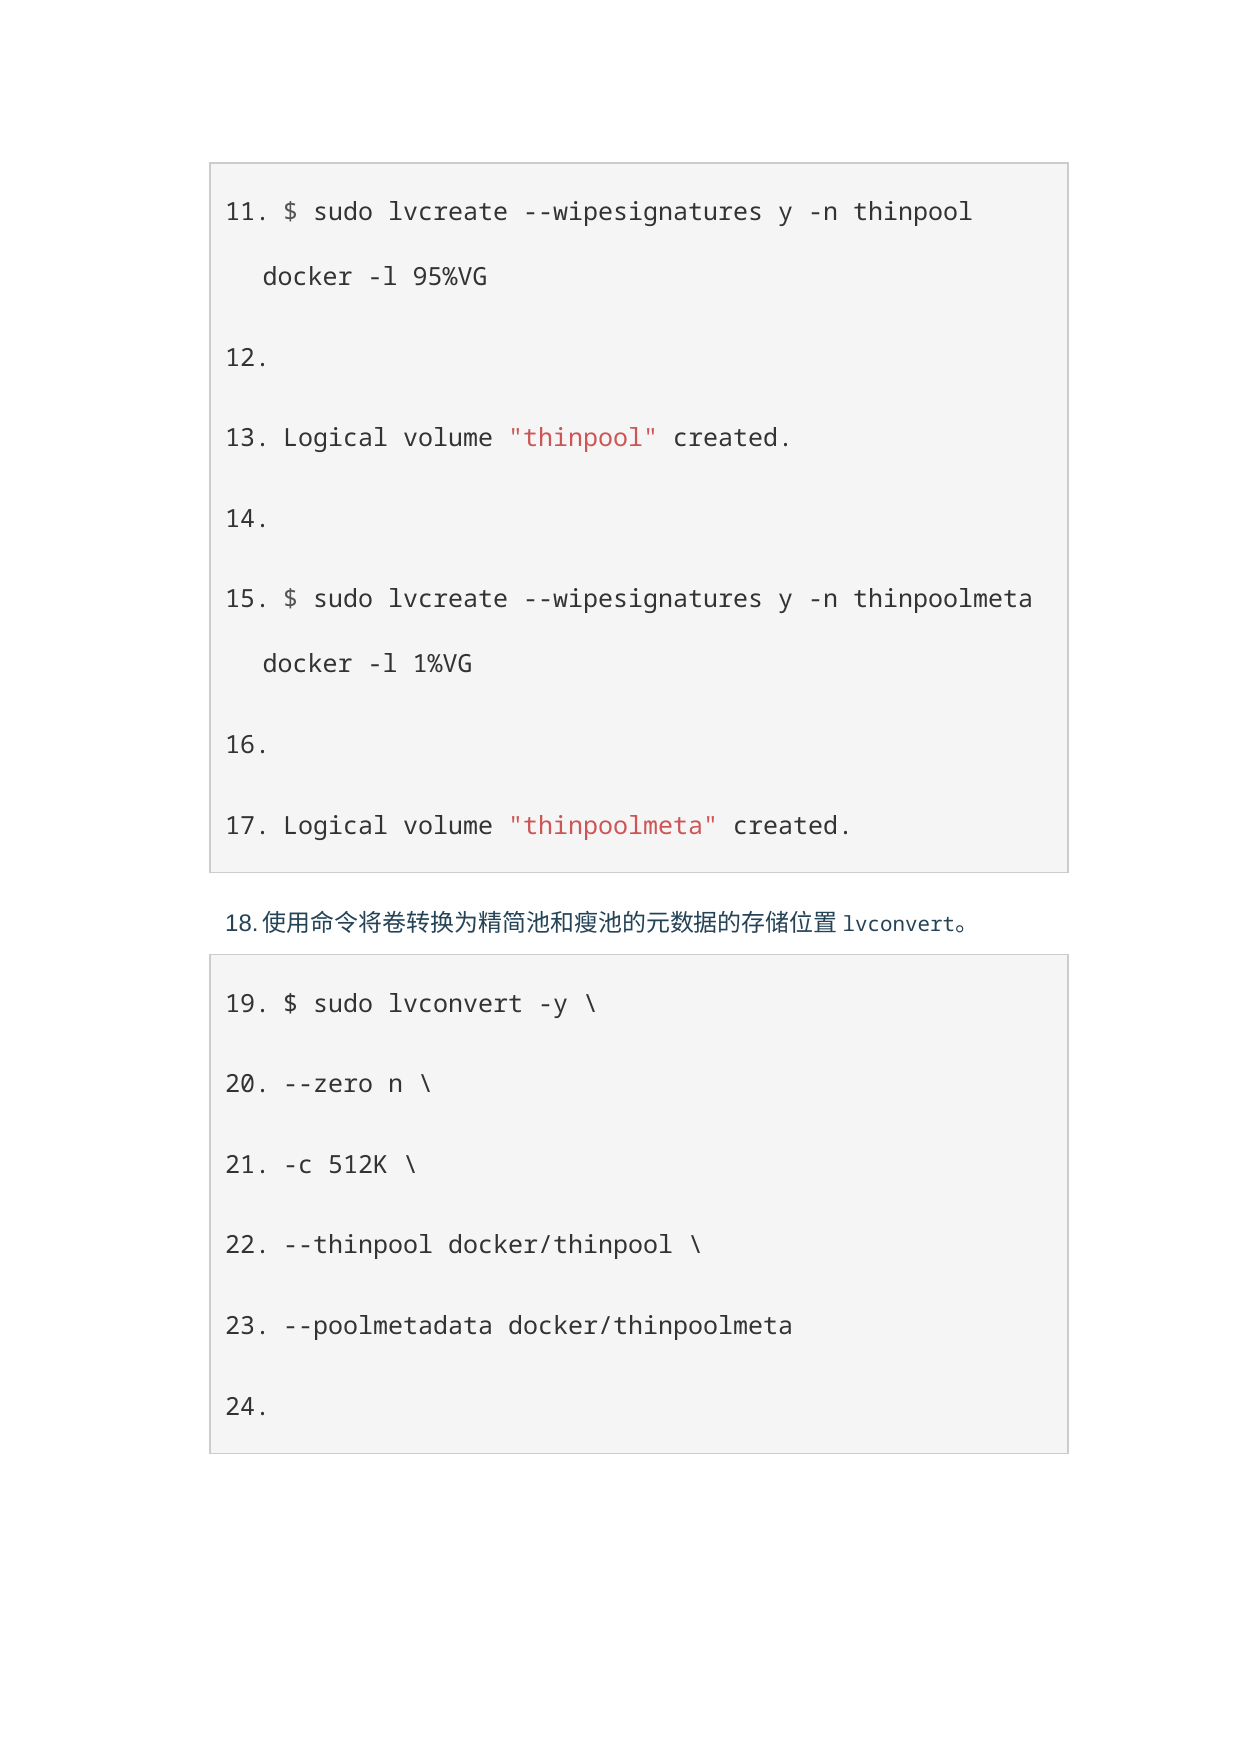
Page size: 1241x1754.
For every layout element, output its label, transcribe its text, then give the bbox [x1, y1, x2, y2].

list $ sudo lvcreate --wipesignatures y -n thinpool docker -l 95%VG [211, 164, 1067, 308]
list --zero n \ [211, 1034, 1067, 1115]
list Logical volume "thinpool" created. [211, 388, 1067, 469]
list $ sudo lvconvert -y \ [211, 955, 1067, 1034]
list --poolmetadata docker/thinpoolmeta [211, 1276, 1067, 1357]
list -c 512K \ [211, 1115, 1067, 1196]
list $ sudo lvcreate --wipesignatures y -n thinpoolmeta docker -l 1%VG [211, 549, 1067, 695]
list Logical volume "thinpoolmeta" created. [211, 776, 1067, 872]
list 使用命令将卷转换为精简池和瘦池的元数据的存储位置lvconvert。 [225, 889, 1053, 954]
list --thinpool docker/thinpool \ [211, 1196, 1067, 1276]
